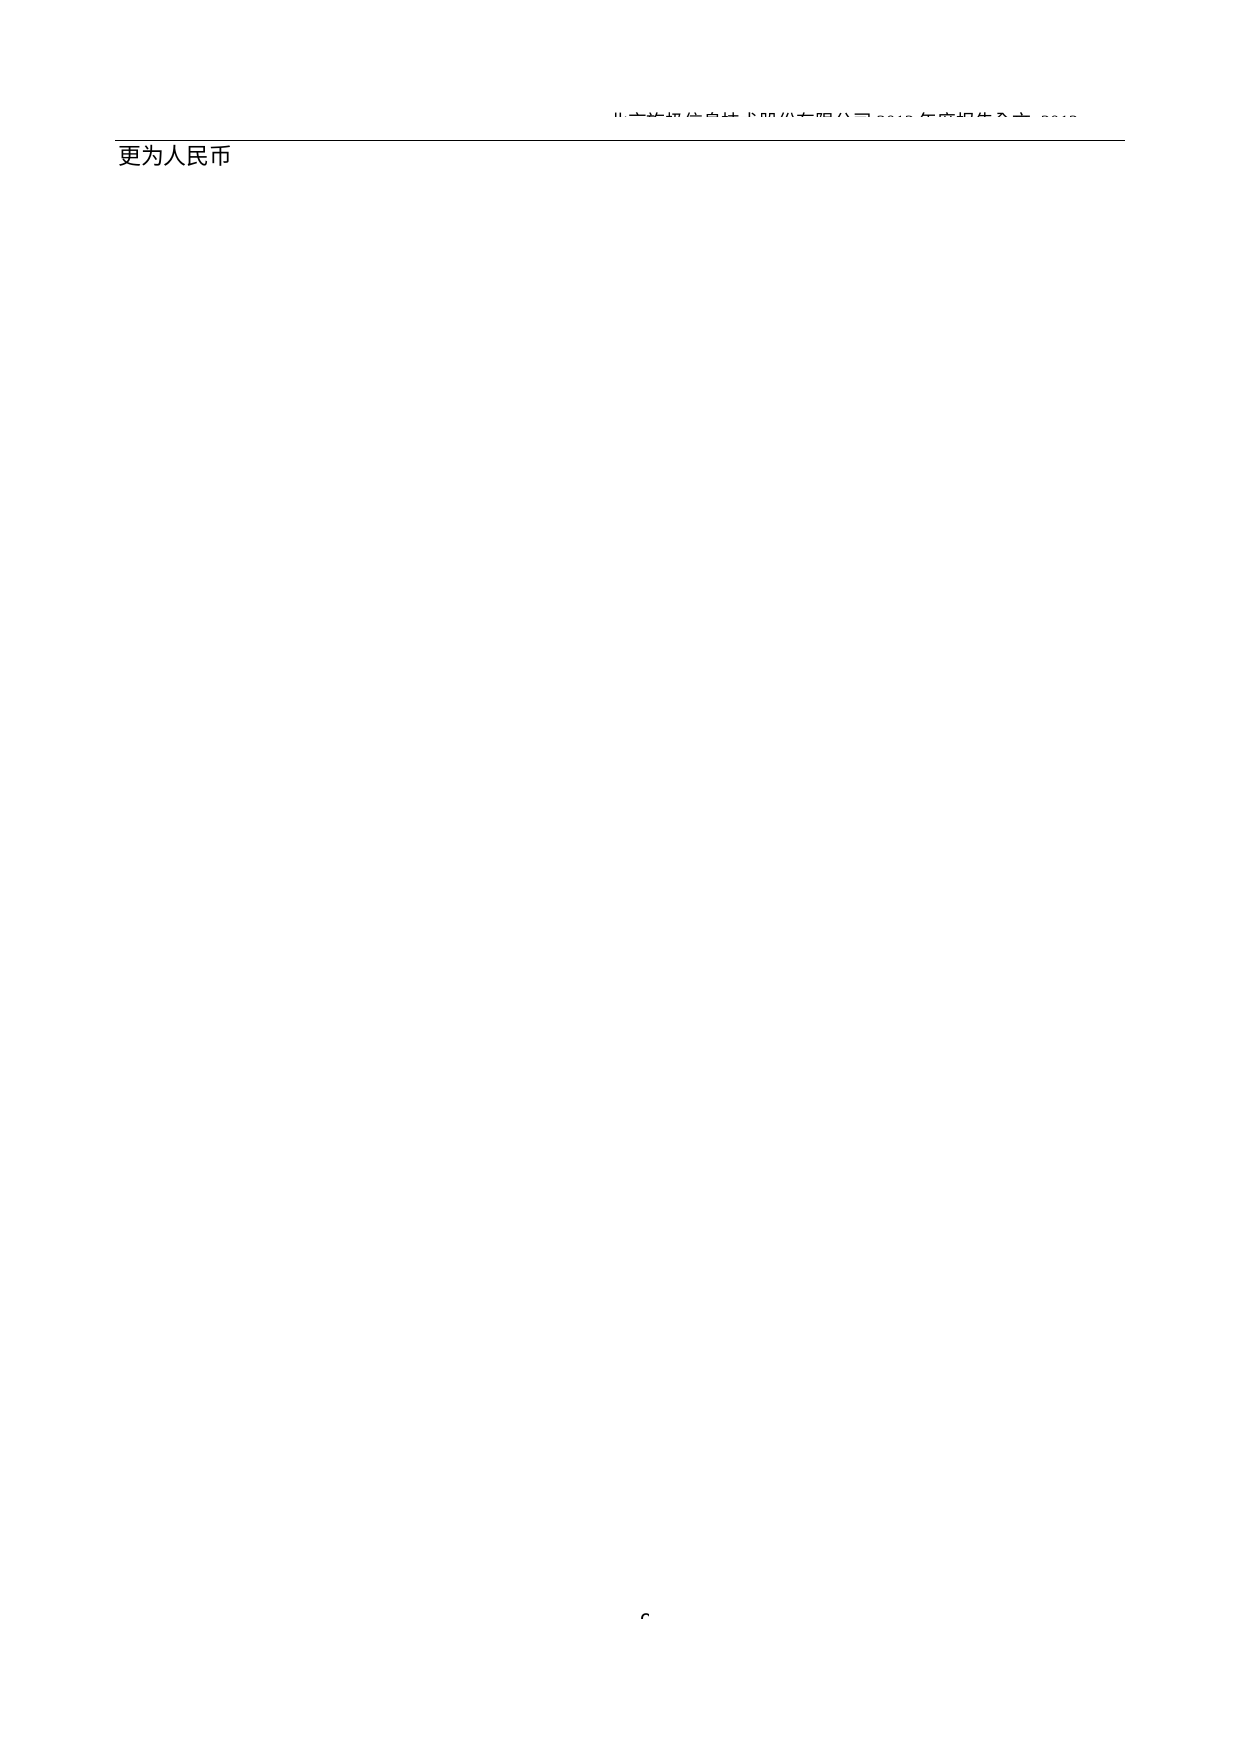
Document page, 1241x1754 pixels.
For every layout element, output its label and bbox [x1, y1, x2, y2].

subtitle [118, 139, 1123, 171]
